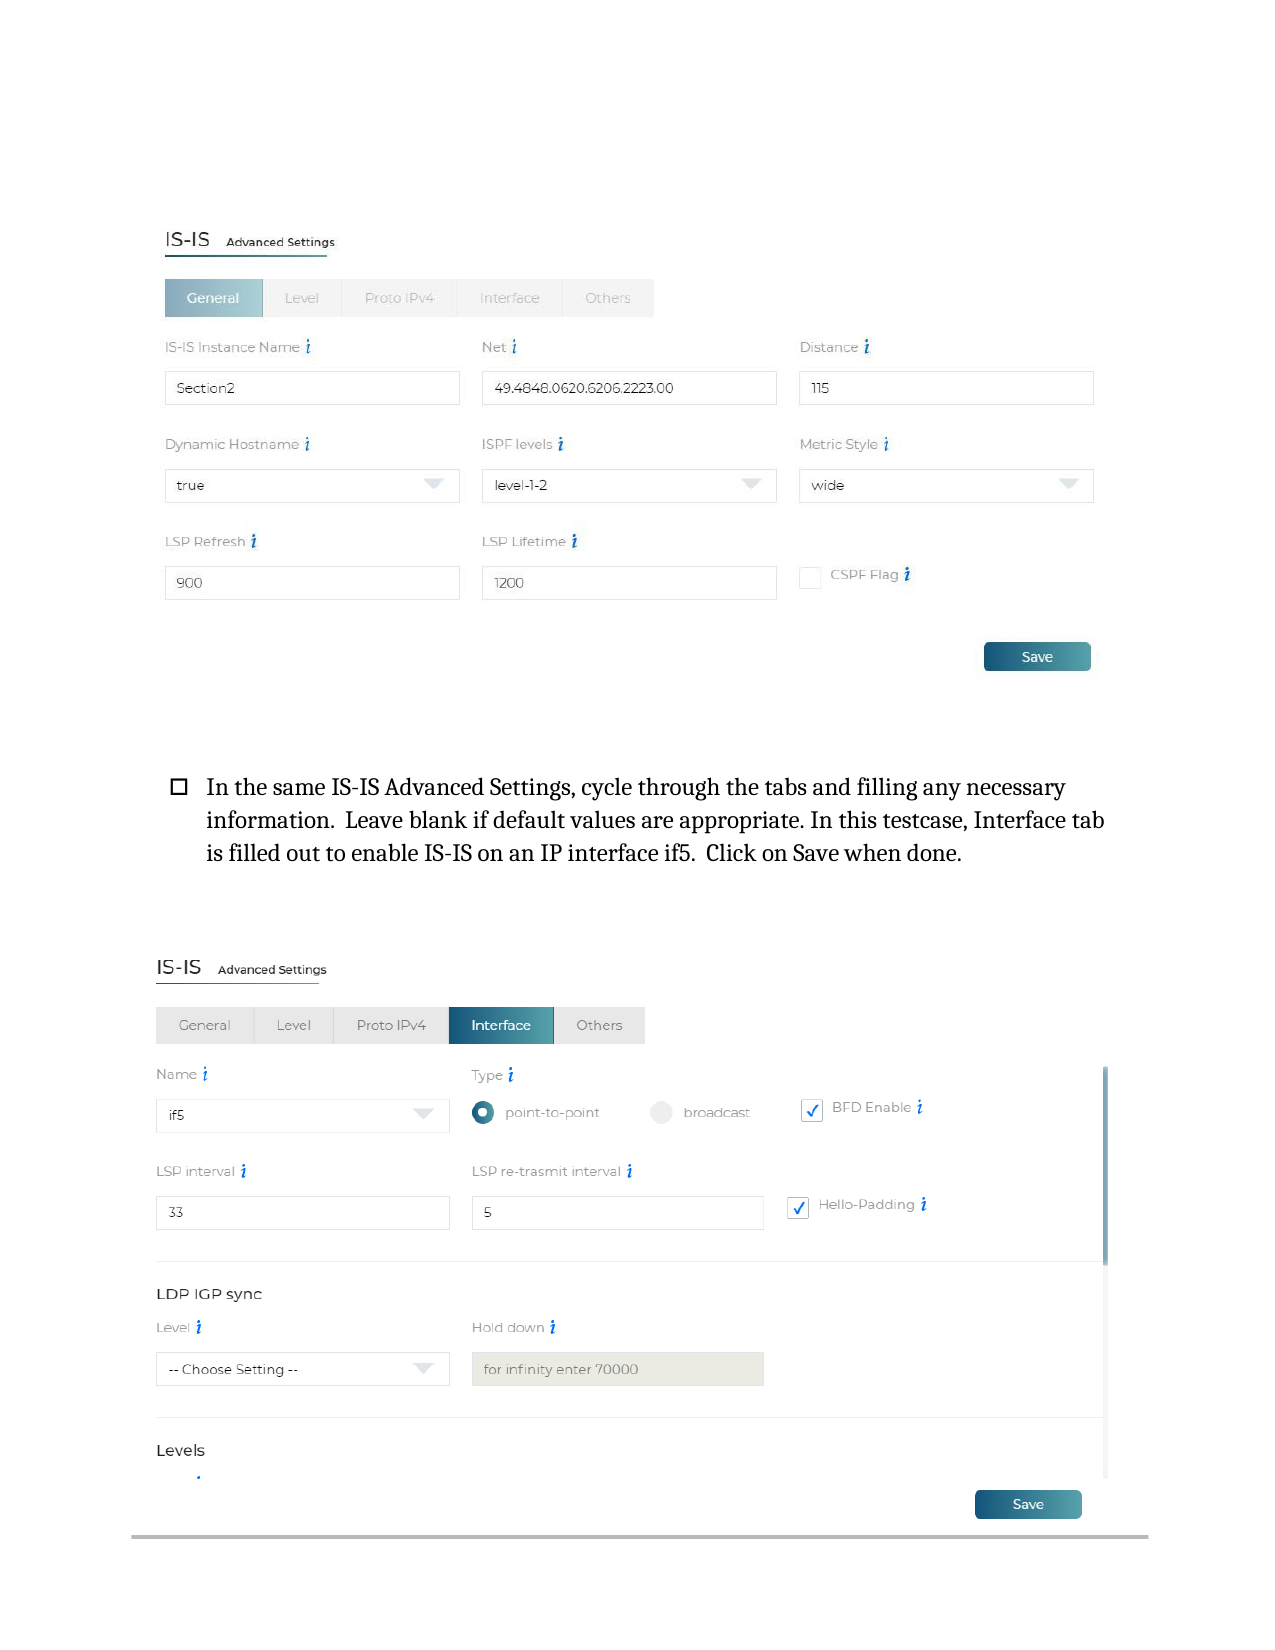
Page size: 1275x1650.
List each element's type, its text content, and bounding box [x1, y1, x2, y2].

list In the same IS-IS Advanced Settings, cycle through the tabs and filling any necessary information. Leave blank if default values are appropriate. In this testcase, Interface tab is filled out to enable IS-IS on an IP interface if5. Click on Save when done. [169, 772, 1124, 867]
picture [131, 960, 1149, 1539]
picture [159, 230, 1101, 679]
